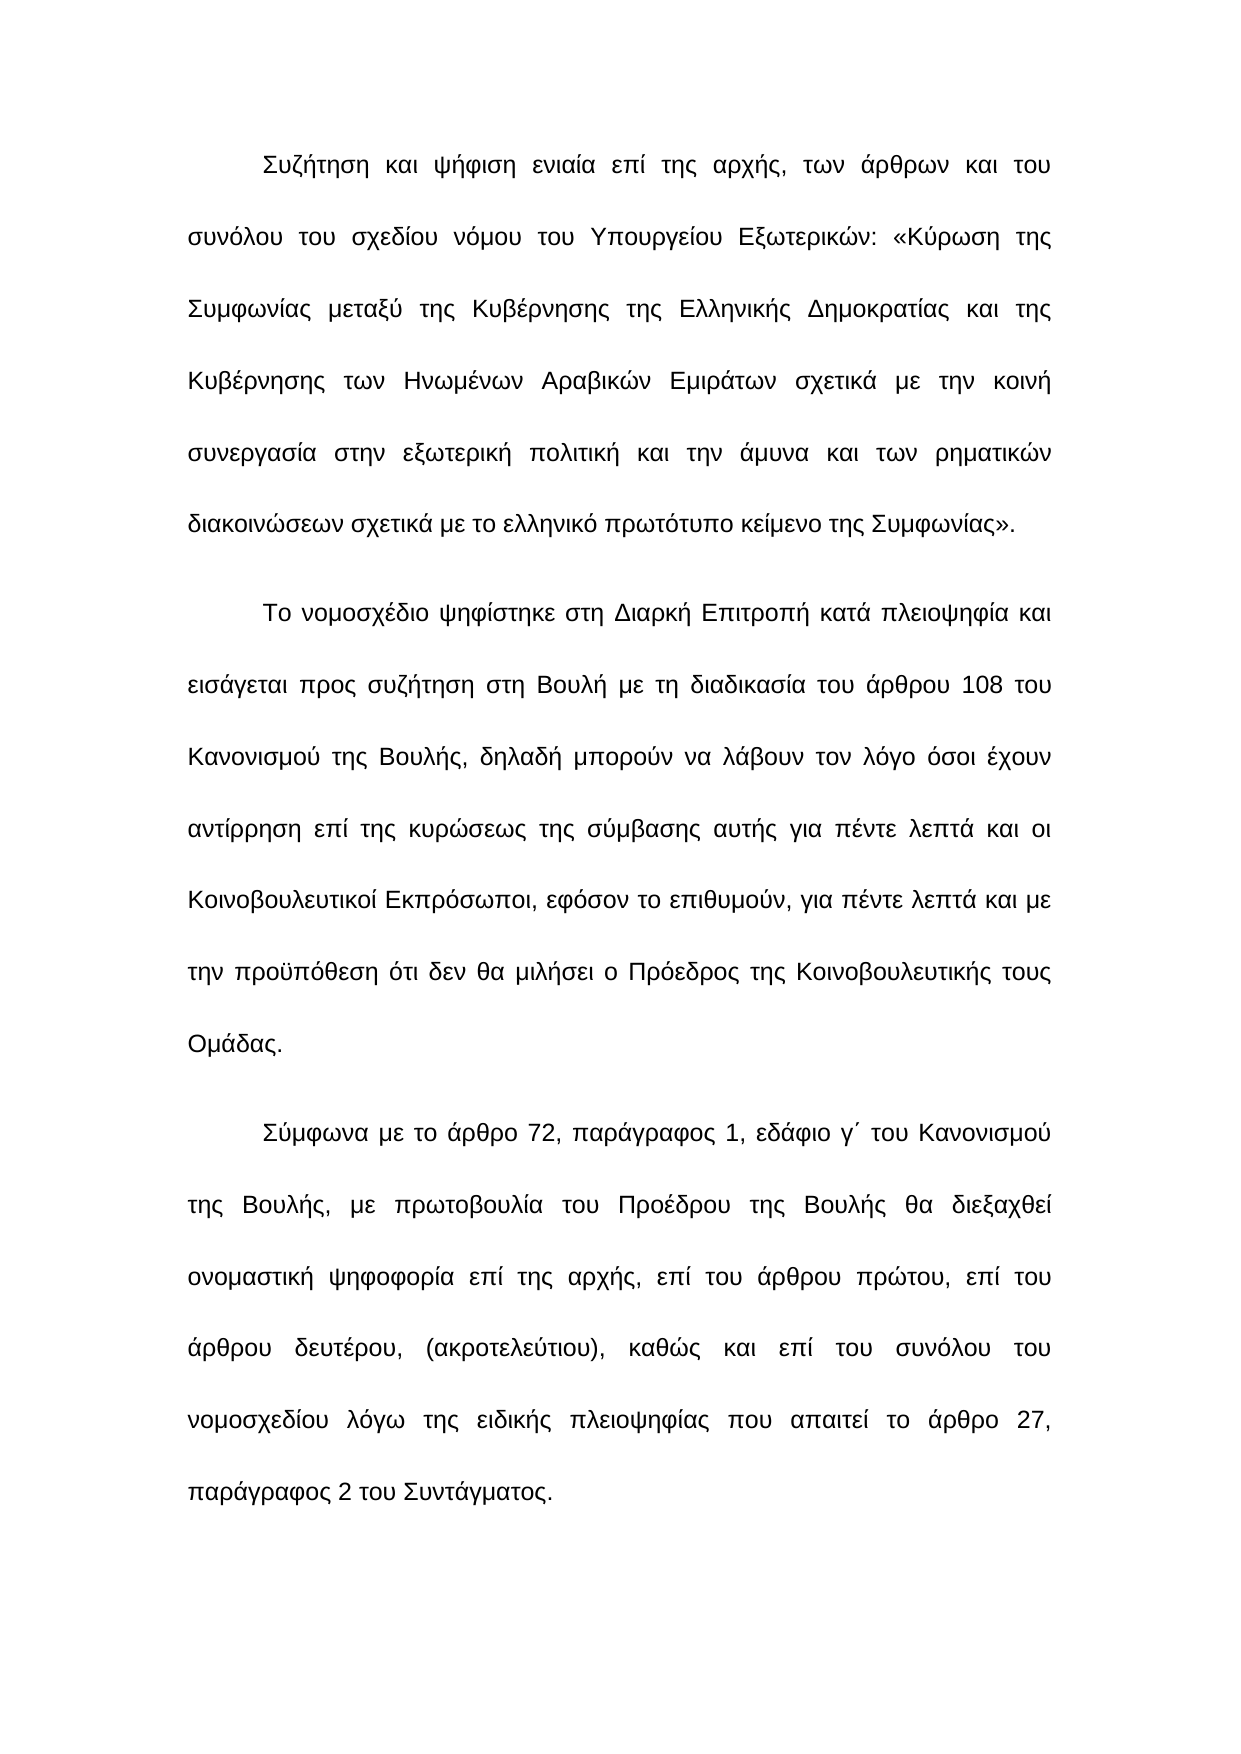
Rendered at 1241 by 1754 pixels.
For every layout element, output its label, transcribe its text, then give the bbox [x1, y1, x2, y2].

text Σύμφωνα με το άρθρο 72, παράγραφος 1, εδάφιο γ΄ του Κανονισμού της Βουλής, με πρωτοβουλία του Προέδρου της Βουλής θα διεξαχθεί ονομαστική ψηφοφορία επί της αρχής, επί του άρθρου πρώτου, επί του άρθρου δευτέρου, (ακροτελεύτιου), καθώς και επί του συνόλου του νομοσχεδίου λόγω της ειδικής πλειοψηφίας που απαιτεί το άρθρο 27, παράγραφος 2 του Συντάγματος. [187, 1118, 1053, 1506]
text Συζήτηση και ψήφιση ενιαία επί της αρχής, των άρθρων και του συνόλου του σχεδίου νόμου του Υπουργείου Εξωτερικών: «Κύρωση της Συμφωνίας μεταξύ της Κυβέρνησης της Ελληνικής Δημοκρατίας και της Κυβέρνησης των Ηνωμένων Αραβικών Εμιράτων σχετικά με την κοινή συνεργασία στην εξωτερική πολιτική και την άμυνα και των ρηματικών διακοινώσεων σχετικά με το ελληνικό πρωτότυπο κείμενο της Συμφωνίας». [187, 150, 1053, 538]
text Το νομοσχέδιο ψηφίστηκε στη Διαρκή Επιτροπή κατά πλειοψηφία και εισάγεται προς συζήτηση στη Βουλή με τη διαδικασία του άρθρου 108 του Κανονισμού της Βουλής, δηλαδή μπορούν να λάβουν τον λόγο όσοι έχουν αντίρρηση επί της κυρώσεως της σύμβασης αυτής για πέντε λεπτά και οι Κοινοβουλευτικοί Εκπρόσωποι, εφόσον το επιθυμούν, για πέντε λεπτά και με την προϋπόθεση ότι δεν θα μιλήσει ο Πρόεδρος της Κοινοβουλευτικής τους Ομάδας. [187, 598, 1053, 1058]
